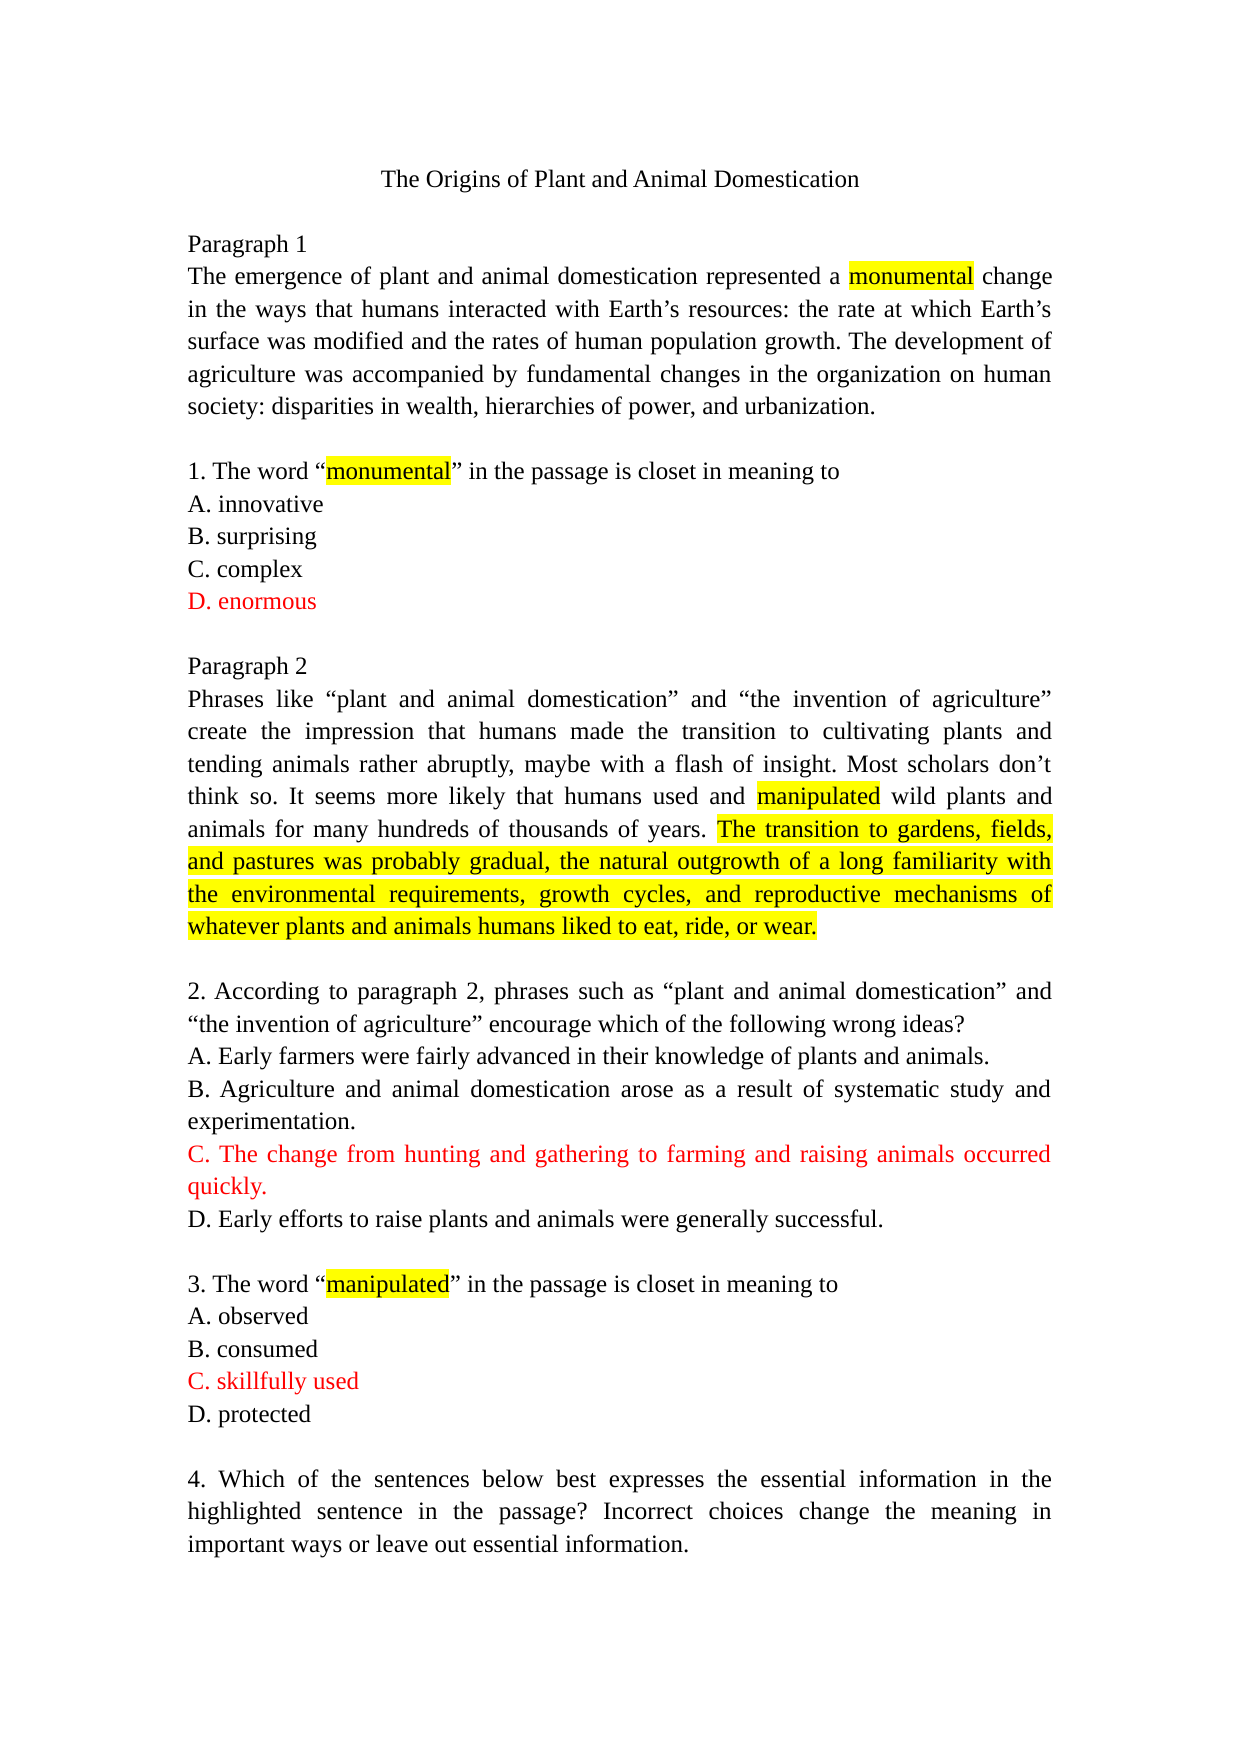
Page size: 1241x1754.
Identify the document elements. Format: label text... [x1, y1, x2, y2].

text D. Early efforts to raise plants and animals were generally successful. [187, 1202, 1053, 1234]
text 1. The word “monumental” in the passage is closet in meaning to [187, 454, 1053, 487]
text Phrases like “plant and animal domestication” and “the invention of agriculture” create the impression that humans made the transition to cultivating plants and tending animals rather abruptly, maybe with a flash of insight. Most scholars don’t think so. It seems more likely that humans used and manipulated wild plants and animals for many hundreds of thousands of years. The transition to gardens, fields, and pastures was probably gradual, the natural outgrowth of a long familiarity with the environmental requirements, growth cycles, and reproductive mechanisms of whatever plants and animals humans liked to eat, ride, or wear. [187, 892, 1053, 942]
text Paragraph 1 [187, 227, 1053, 259]
text Phrases like “plant and animal domestication” and “the invention of agriculture” create the impression that humans made the transition to cultivating plants and tending animals rather abruptly, maybe with a flash of insight. Most scholars don’t think so. It seems more likely that humans used and manipulated wild plants and animals for many hundreds of thousands of years. The transition to gardens, fields, and pastures was probably gradual, the natural outgrowth of a long familiarity with the environmental requirements, growth cycles, and reproductive mechanisms of whatever plants and animals humans liked to eat, ride, or wear. [187, 682, 1053, 891]
text A. innovative [187, 487, 1053, 519]
text D. protected [187, 1397, 1053, 1429]
text C. The change from hunting and gathering to farming and raising animals occurred quickly. [187, 1137, 1053, 1202]
text The emergence of plant and animal domestication represented a monumental change in the ways that humans interacted with Earth’s resources: the rate at which Earth’s surface was modified and the rates of human population growth. The development of agriculture was accompanied by fundamental changes in the organization on human society: disparities in wealth, hierarchies of power, and urbanization. [187, 259, 1053, 422]
text 4. Which of the sentences below best expresses the essential information in the highlighted sentence in the passage? Incorrect choices change the meaning in important ways or leave out essential information. [187, 1462, 1053, 1559]
text Paragraph 2 [187, 649, 1053, 682]
text B. Agriculture and animal domestication arose as a result of systematic study and experimentation. [187, 1072, 1053, 1137]
text B. consumed [187, 1332, 1053, 1364]
text B. surprising [187, 519, 1053, 552]
text 2. According to paragraph 2, phrases such as “plant and animal domestication” and “the invention of agriculture” encourage which of the following wrong ideas? [187, 974, 1053, 1039]
text C. complex [187, 552, 1053, 584]
text The Origins of Plant and Animal Domestication [187, 162, 1053, 194]
text C. skillfully used [187, 1364, 1053, 1397]
text D. enormous [187, 584, 1053, 617]
text 3. The word “manipulated” in the passage is closet in meaning to [187, 1267, 1053, 1299]
text A. observed [187, 1299, 1053, 1332]
text A. Early farmers were fairly advanced in their knowledge of plants and animals. [187, 1039, 1053, 1072]
